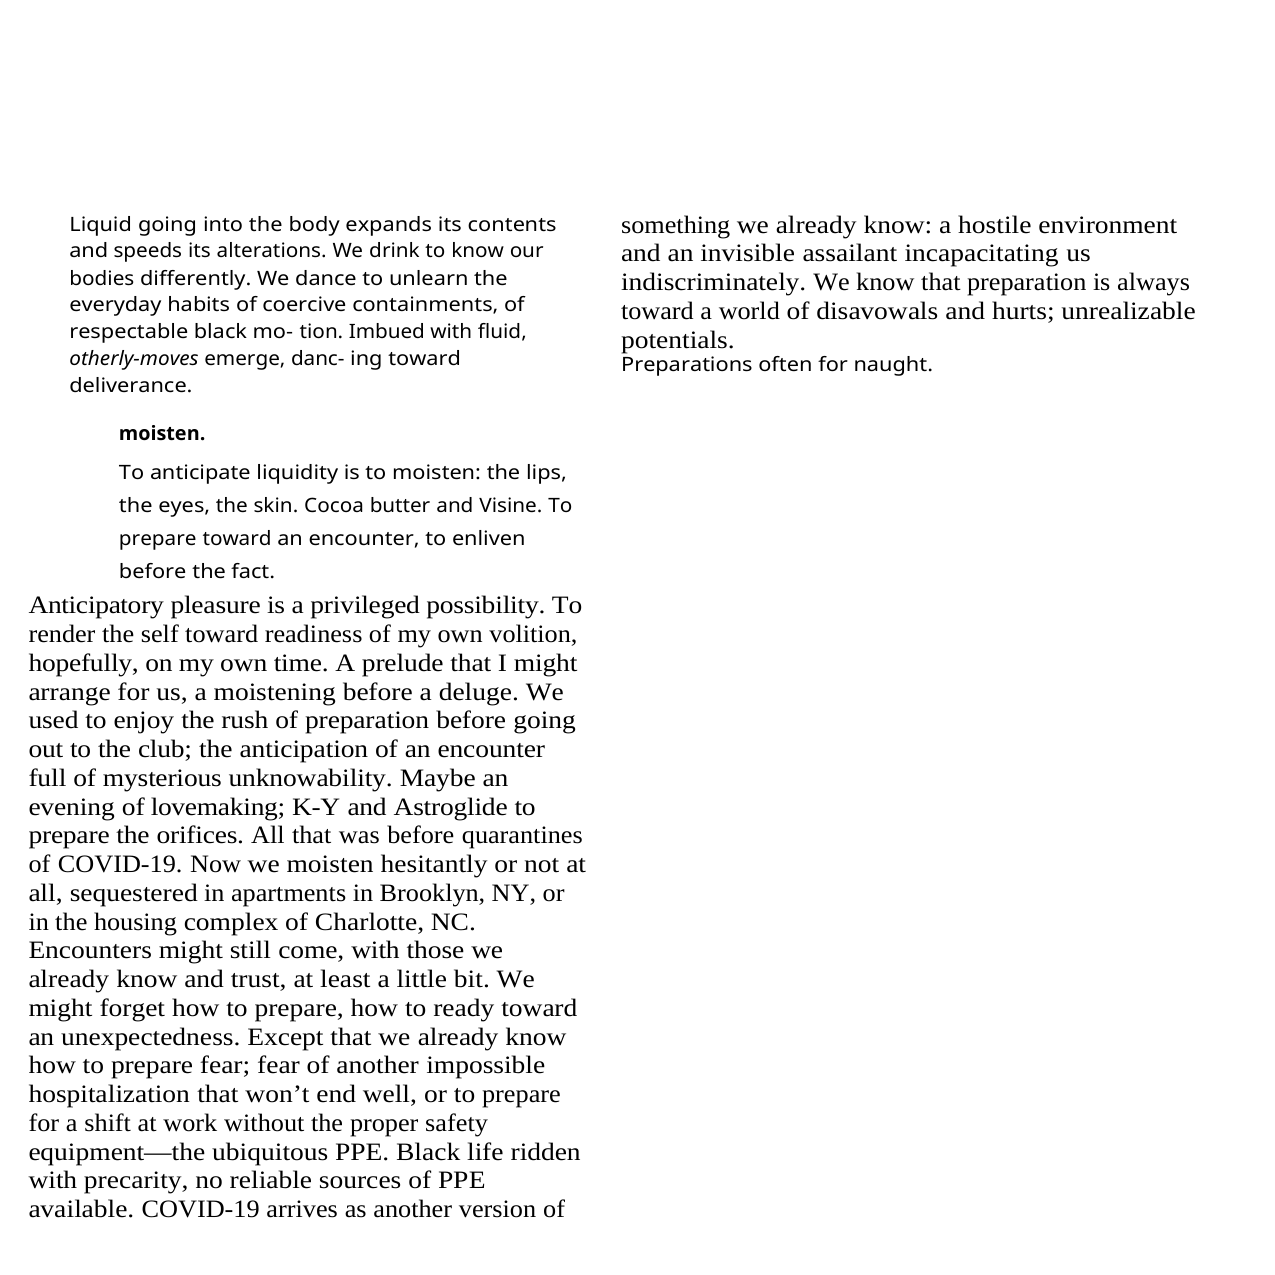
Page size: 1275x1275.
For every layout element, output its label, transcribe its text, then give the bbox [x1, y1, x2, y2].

subtitle moisten. [119, 419, 588, 446]
text Preparations often for naught. [621, 353, 1210, 376]
text To anticipate liquidity is to moisten: the lips, the eyes, the skin. Cocoa butter and Visine. To prepare toward an encounter, to enliven before the fact. [119, 459, 588, 584]
text Anticipatory pleasure is a privileged possibility. To render the self toward readiness of my own volition, hopefully, on my own time. A prelude that I might arrange for us, a moistening before a deluge. We used to enjoy the rush of preparation before going out to the club; the anticipation of an encounter full of mysterious unknowability. Maybe an evening of lovemaking; K-Y and Astroglide to prepare the orifices. All that was before quarantines of COVID-19. Now we moisten hesitantly or not at all, sequestered in apartments in Brooklyn, NY, or in the housing complex of Charlotte, NC. Encounters might still come, with those we already know and trust, at least a little bit. We might forget how to prepare, how to ready toward an unexpectedness. Except that we already know how to prepare fear; fear of another impossible hospitalization that won’t end well, or to prepare for a shift at work without the proper safety equipment—the ubiquitous PPE. Black life ridden with precarity, no reliable sources of PPE available. COVID-19 arrives as another version of something we already know: a hostile environment and an invisible assailant incapacitating us indiscriminately. We know that preparation is always toward a world of disavowals and hurts; unrealizable potentials. [621, 210, 1210, 353]
text Anticipatory pleasure is a privileged possibility. To render the self toward readiness of my own volition, hopefully, on my own time. A prelude that I might arrange for us, a moistening before a deluge. We used to enjoy the rush of preparation before going out to the club; the anticipation of an encounter full of mysterious unknowability. Maybe an evening of lovemaking; K-Y and Astroglide to prepare the orifices. All that was before quarantines of COVID-19. Now we moisten hesitantly or not at all, sequestered in apartments in Brooklyn, NY, or in the housing complex of Charlotte, NC. Encounters might still come, with those we already know and trust, at least a little bit. We might forget how to prepare, how to ready toward an unexpectedness. Except that we already know how to prepare fear; fear of another impossible hospitalization that won’t end well, or to prepare for a shift at work without the proper safety equipment—the ubiquitous PPE. Black life ridden with precarity, no reliable sources of PPE available. COVID-19 arrives as another version of something we already know: a hostile environment and an invisible assailant incapacitating us indiscriminately. We know that preparation is always toward a world of disavowals and hurts; unrealizable potentials. [28, 590, 588, 1223]
text Liquid going into the body expands its contents and speeds its alterations. We drink to know our bodies differently. We dance to unlearn the everyday habits of coercive containments, of respectable black mo- tion. Imbued with fluid, otherly-moves emerge, danc- ing toward deliverance. [69, 210, 588, 399]
